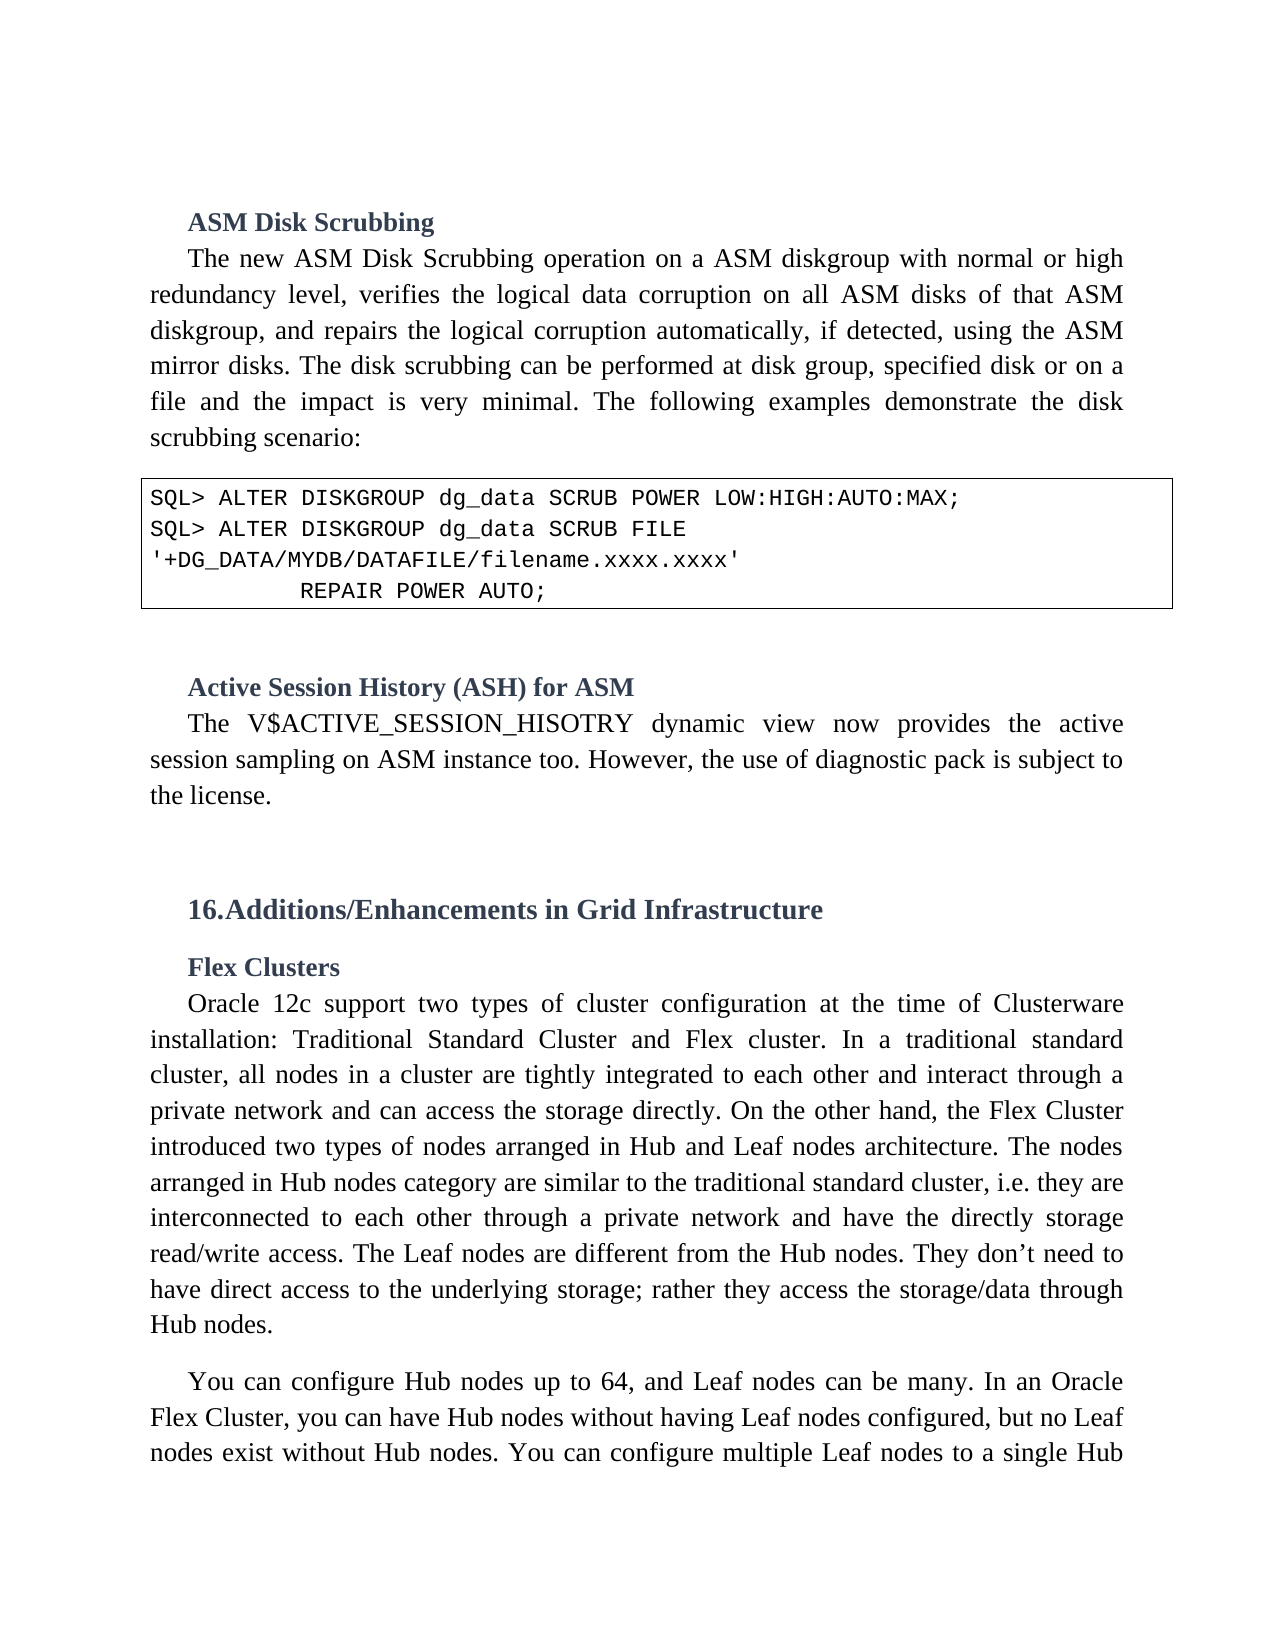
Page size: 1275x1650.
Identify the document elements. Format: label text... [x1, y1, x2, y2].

text SQL> ALTER DISKGROUP dg_data SCRUB POWER LOW:HIGH:AUTO:MAX; [142, 479, 1172, 509]
text SQL> ALTER DISKGROUP dg_data SCRUB FILE '+DG_DATA/MYDB/DATAFILE/filename.xxxx.xxxx' [142, 509, 1172, 571]
text The V$ACTIVE_SESSION_HISOTRY dynamic view now provides the active session sampling on ASM instance too. However, the use of diagnostic pack is subject to the license. [150, 707, 1125, 810]
subtitle Active Session History (ASH) for ASM [150, 672, 1125, 703]
subtitle ASM Disk Scrubbing [150, 207, 1125, 238]
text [150, 1365, 1125, 1468]
subtitle Flex Clusters [150, 951, 1125, 982]
subtitle Additions/Enhancements in Grid Infrastructure [187, 892, 1125, 925]
text REPAIR POWER AUTO; [142, 571, 1172, 608]
text Oracle 12c support two types of cluster configuration at the time of Clusterware installation: Traditional Standard Cluster and Flex cluster. In a traditional standard cluster, all nodes in a cluster are tightly integrated to each other and interact through a private network and can access the storage directly. On the other hand, the Flex Cluster introduced two types of nodes arranged in Hub and Leaf nodes architecture. The nodes arranged in Hub nodes category are similar to the traditional standard cluster, i.e. they are interconnected to each other through a private network and have the directly storage read/write access. The Leaf nodes are different from the Hub nodes. They don’t need to have direct access to the underlying storage; rather they access the storage/data through Hub nodes. [150, 987, 1125, 1340]
text The new ASM Disk Scrubbing operation on a ASM diskgroup with normal or high redundancy level, verifies the logical data corruption on all ASM disks of that ASM diskgroup, and repairs the logical corruption automatically, if detected, using the ASM mirror disks. The disk scrubbing can be performed at disk group, specified disk or on a file and the impact is very minimal. The following examples demonstrate the disk scrubbing scenario: [150, 242, 1125, 452]
